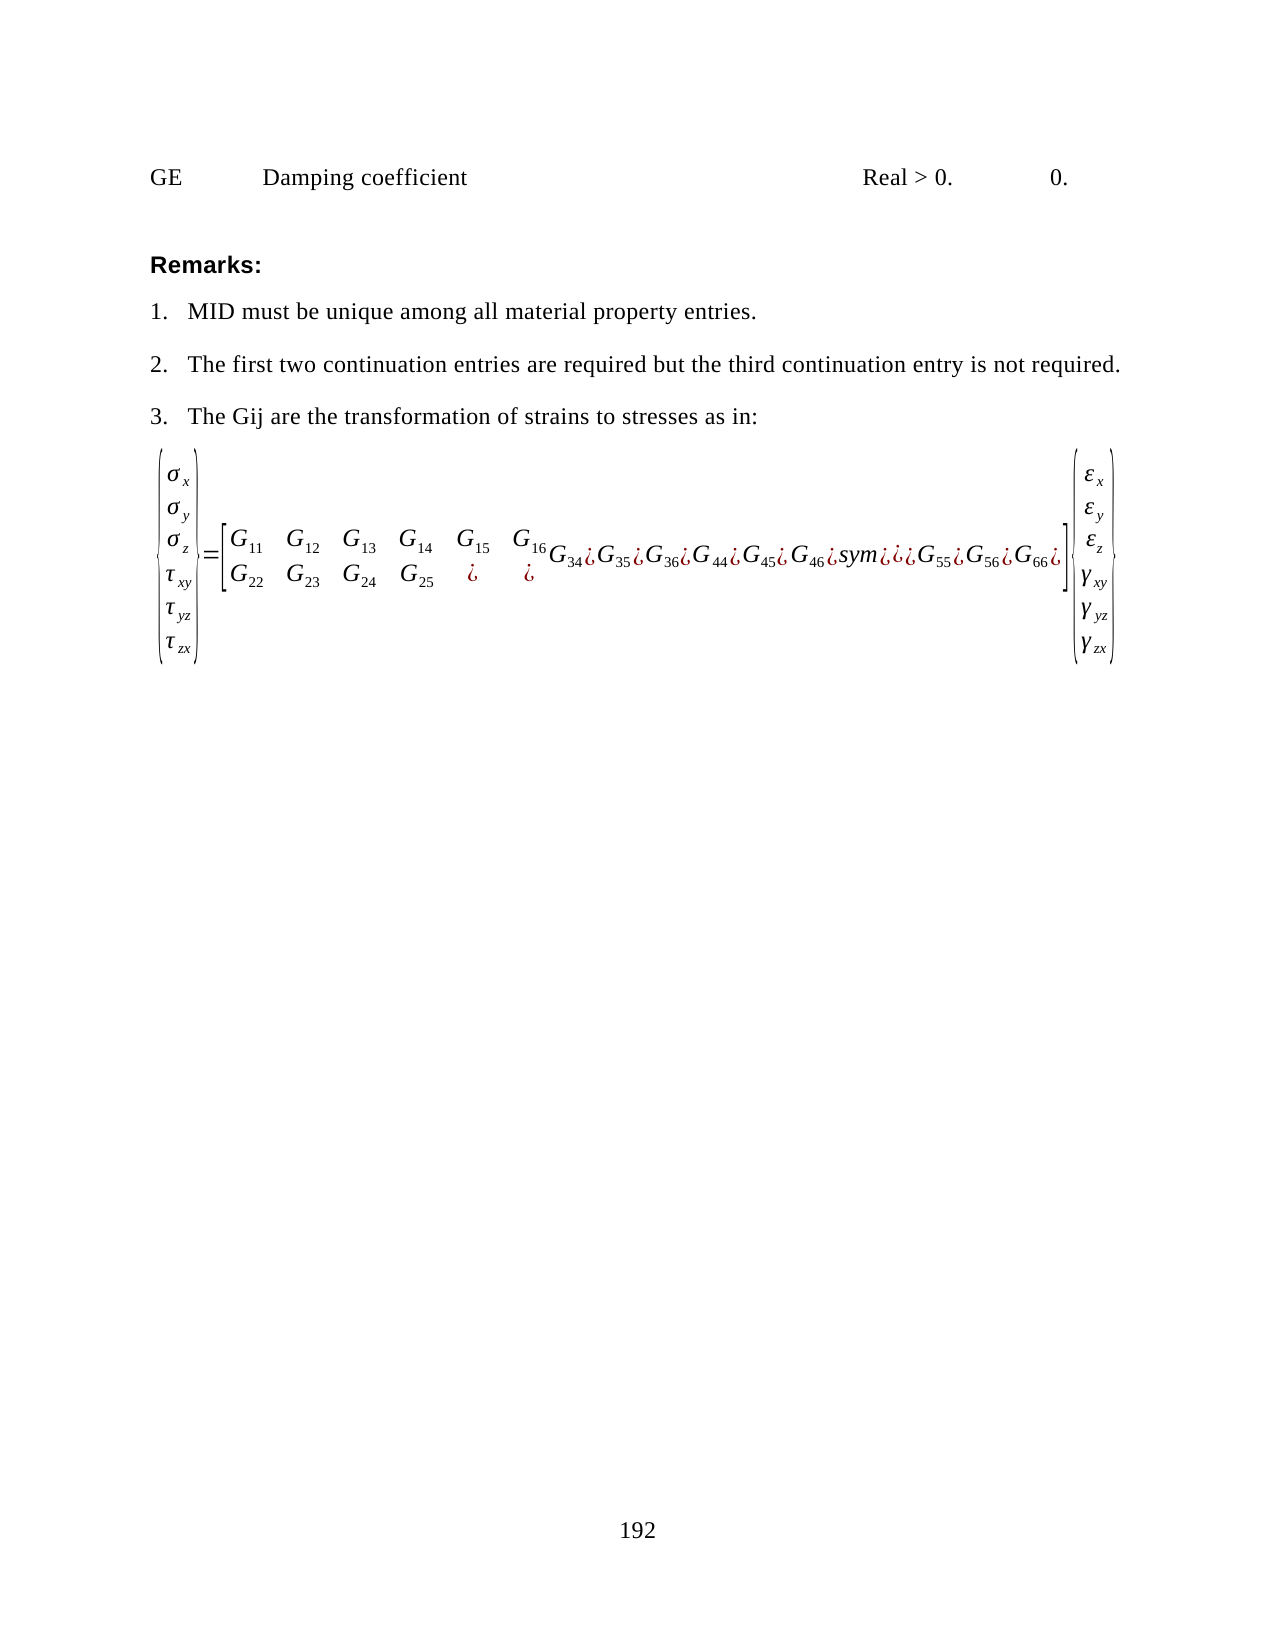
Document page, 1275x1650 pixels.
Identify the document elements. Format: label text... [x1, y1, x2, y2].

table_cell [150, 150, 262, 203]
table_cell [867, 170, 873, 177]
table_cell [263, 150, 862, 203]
text 3. The Gij are the transformation of strains to stresses as in: [150, 402, 1125, 430]
text Remarks: [150, 251, 1125, 278]
text 1. MID must be unique among all material property entries. [150, 297, 1125, 325]
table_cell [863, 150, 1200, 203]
text 2. The first two continuation entries are required but the third continuation entry is not required. [150, 350, 1125, 377]
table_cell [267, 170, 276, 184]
